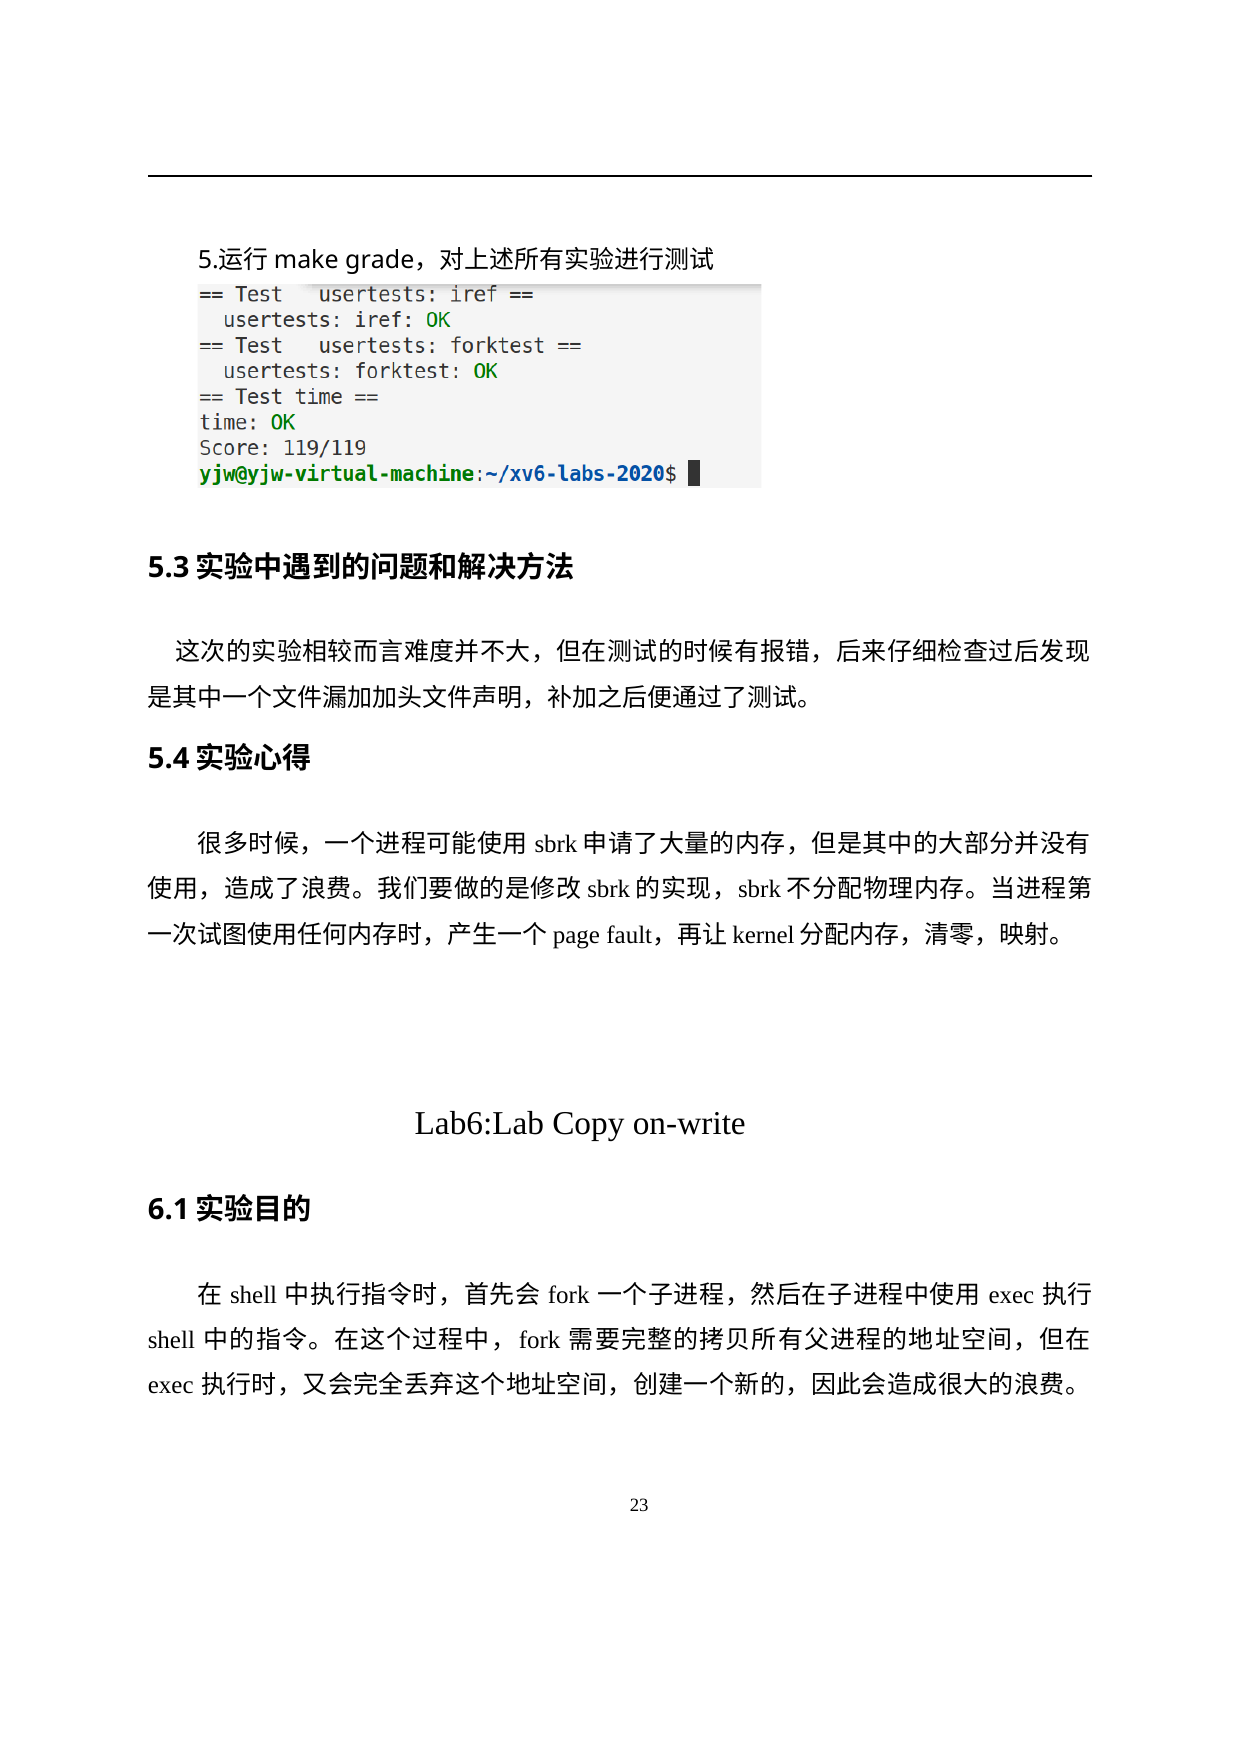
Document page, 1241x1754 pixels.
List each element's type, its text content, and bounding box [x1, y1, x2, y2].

subtitle 5.4实验心得 [148, 735, 1092, 777]
subtitle 6.1实验目的 [148, 1186, 1092, 1228]
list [148, 1274, 1092, 1401]
list 很多时候，一个进程可能使用sbrk申请了大量的内存，但是其中的大部分并没有使用，造成了浪费。我们要做的是修改sbrk的实现，sbrk不分配物理内存。当进程第一次试图使用任何内存时，产生一个page fault，再让kernel分配内存，清零，映射。 [148, 823, 1092, 950]
list 这次的实验相较而言难度并不大，但在测试的时候有报错，后来仔细检查过后发现是其中一个文件漏加加头文件声明，补加之后便通过了测试。 [148, 632, 1092, 713]
subtitle Lab6:Lab Copy on-write [148, 1103, 1092, 1141]
text 5.运行make grade，对上述所有实验进行测试 [148, 239, 1092, 275]
picture [197, 284, 762, 488]
subtitle 5.3实验中遇到的问题和解决方法 [148, 543, 1092, 586]
